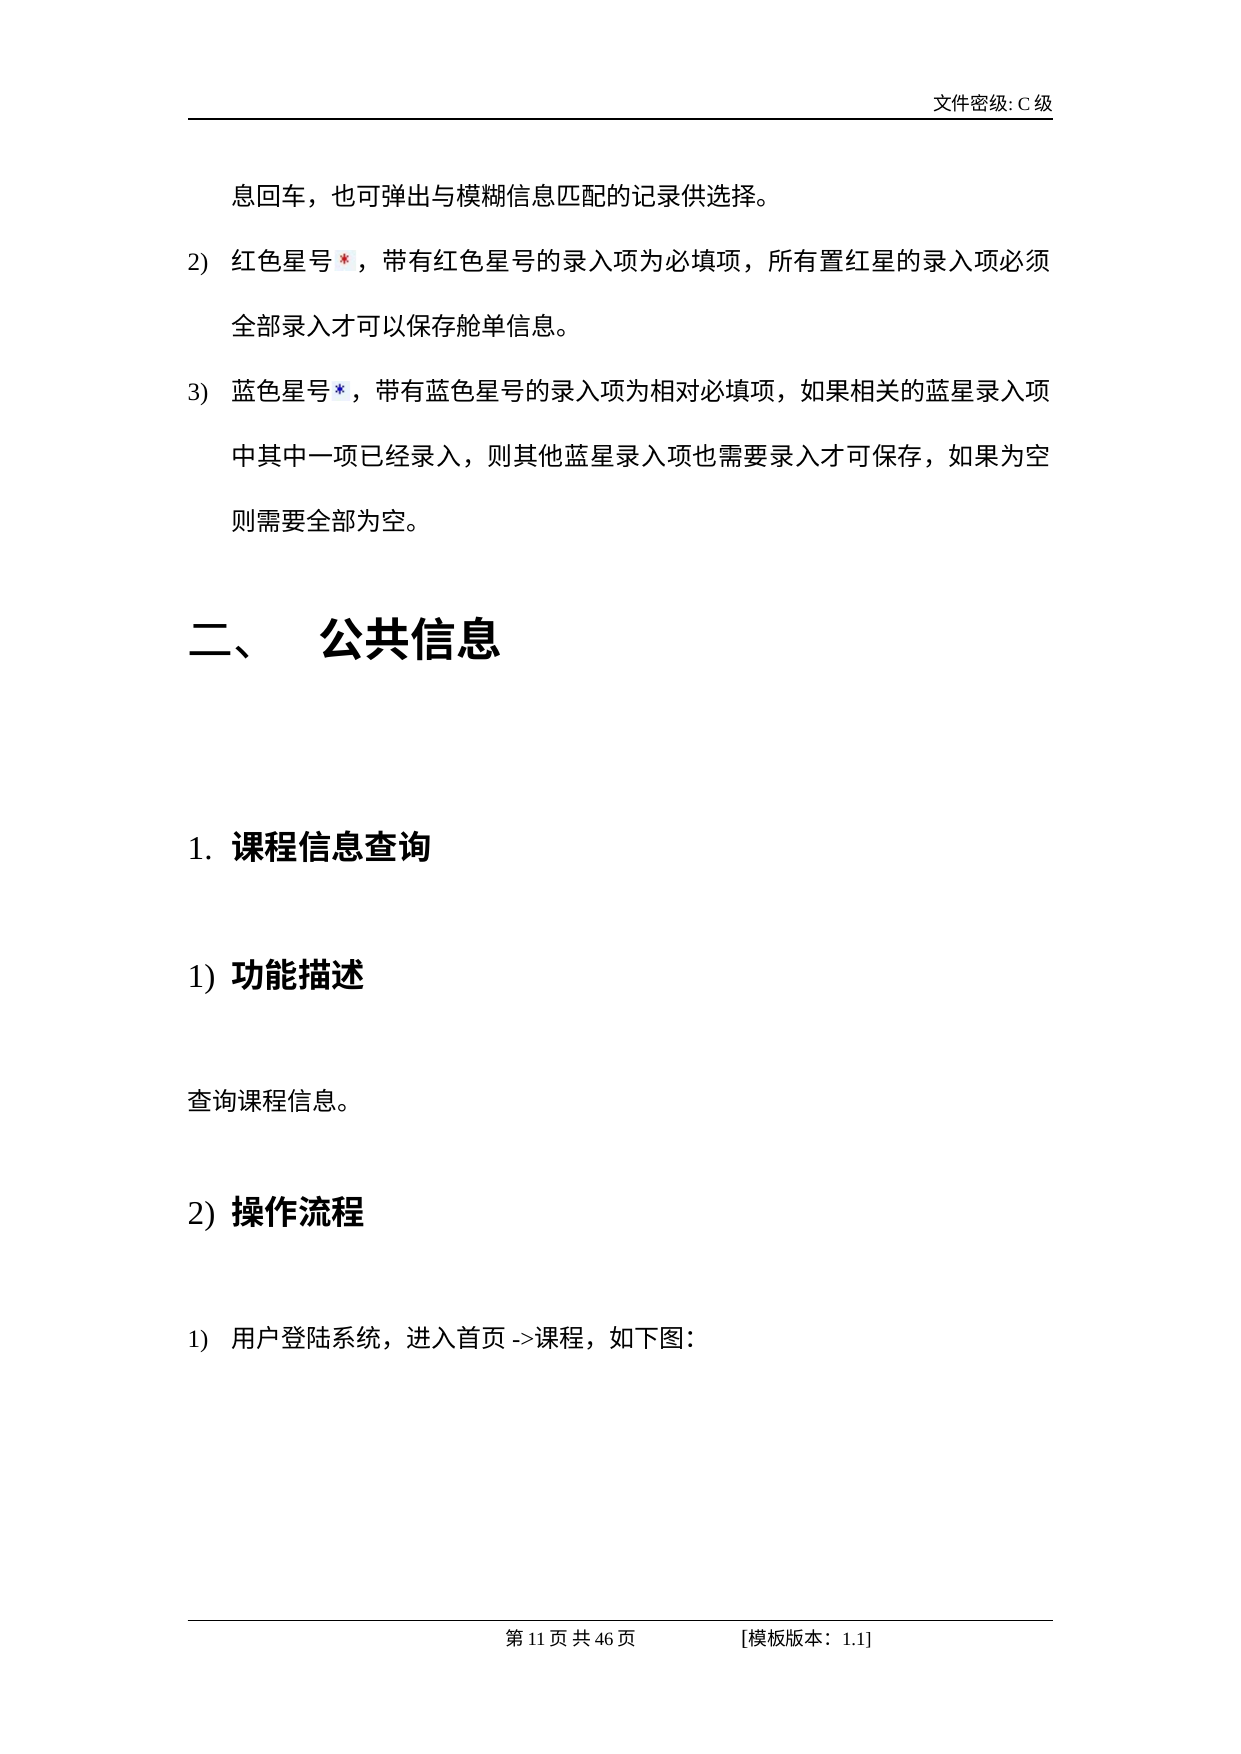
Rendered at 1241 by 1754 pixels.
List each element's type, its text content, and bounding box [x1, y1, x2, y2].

picture [334, 250, 357, 271]
subtitle 功能描述 [187, 940, 1053, 1005]
picture [331, 381, 351, 401]
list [187, 162, 1053, 227]
text 查询课程信息。 [187, 1067, 1053, 1132]
list 蓝色星号，带有蓝色星号的录入项为相对必填项，如果相关的蓝星录入项中其中一项已经录入，则其他蓝星录入项也需要录入才可保存，如果为空则需要全部为空。 [187, 357, 1053, 552]
list 用户登陆系统，进入首页 ->课程，如下图： [187, 1304, 1053, 1369]
subtitle 课程信息查询 [187, 813, 1009, 878]
subtitle 操作流程 [187, 1177, 1053, 1242]
list 红色星号，带有红色星号的录入项为必填项，所有置红星的录入项必须全部录入才可以保存舱单信息。 [187, 227, 1053, 357]
subtitle 公共信息 [187, 587, 1009, 685]
